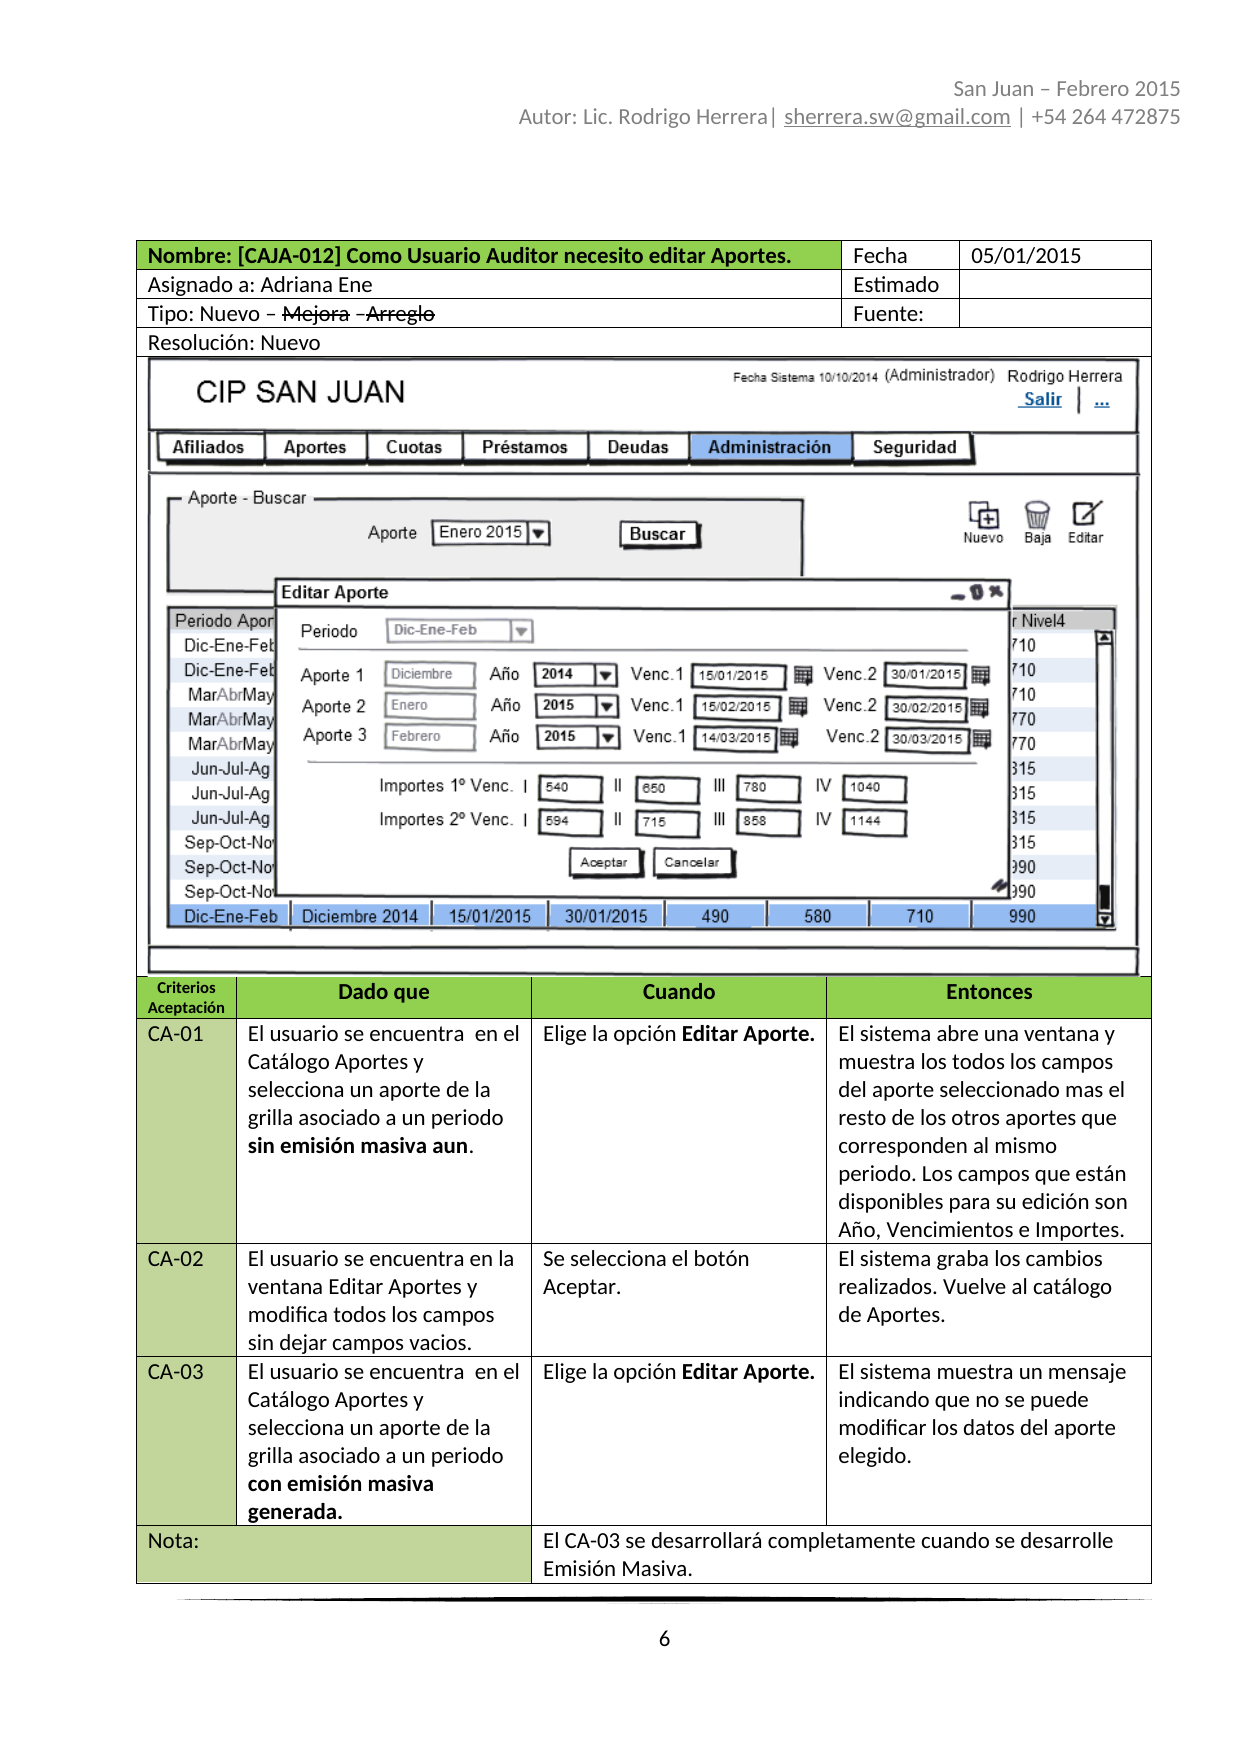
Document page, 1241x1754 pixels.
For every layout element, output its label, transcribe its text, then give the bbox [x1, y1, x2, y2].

table_cell Elige la opción Editar Aporte. [532, 1357, 826, 1525]
table_cell El usuario se encuentra en el Catálogo Aportes y selecciona un aporte de la grilla asociado a un periodo con emisión masiva generada. [237, 1357, 531, 1525]
table_cell El sistema abre una ventana y muestra los todos los campos del aporte seleccionado mas el resto de los otros aportes que corresponden al mismo periodo. Los campos que están disponibles para su edición son Año, Vencimientos e Importes. [827, 1019, 1151, 1243]
table_cell CA-01 [137, 1019, 236, 1243]
table_cell El sistema muestra un mensaje indicando que no se puede modificar los datos del aporte elegido. [827, 1357, 1151, 1525]
table_cell Se selecciona el botón Aceptar. [532, 1244, 826, 1356]
table_cell El sistema graba los cambios realizados. Vuelve al catálogo de Aportes. [827, 1244, 1151, 1356]
table_cell Estimado [842, 270, 959, 298]
picture [176, 1595, 1152, 1604]
table_cell [1141, 357, 1151, 976]
table_cell El usuario se encuentra en la ventana Editar Aportes y modifica todos los campos sin dejar campos vacios. [237, 1244, 531, 1356]
table_cell Asignado a: Adriana Ene [137, 270, 841, 298]
table_cell CA-03 [137, 1357, 236, 1525]
picture [147, 357, 1141, 977]
table_cell Criterios Aceptación [137, 977, 236, 1018]
table_cell El usuario se encuentra en el Catálogo Aportes y selecciona un aporte de la grilla asociado a un periodo sin emisión masiva aun. [237, 1019, 531, 1243]
table_header Fecha [842, 241, 959, 269]
table_cell Fuente: [842, 299, 959, 327]
table_cell Nota: [137, 1526, 531, 1582]
table_cell [137, 357, 147, 976]
table_cell Cuando [532, 977, 826, 1018]
table_cell Resolución: Nuevo [137, 328, 1151, 356]
table_cell CA-02 [137, 1244, 236, 1356]
table_cell Entonces [827, 977, 1151, 1018]
table_cell [960, 299, 1151, 327]
table_cell Dado que [237, 977, 531, 1018]
table_cell Tipo: Nuevo – Mejora –Arreglo [137, 299, 841, 327]
table_header 05/01/2015 [960, 241, 1151, 269]
table_cell El CA-03 se desarrollará completamente cuando se desarrolle Emisión Masiva. [532, 1526, 1151, 1582]
table_cell [960, 270, 1151, 298]
table_cell Elige la opción Editar Aporte. [532, 1019, 826, 1243]
table_header Nombre: [CAJA-012] Como Usuario Auditor necesito editar Aportes. [137, 241, 841, 269]
